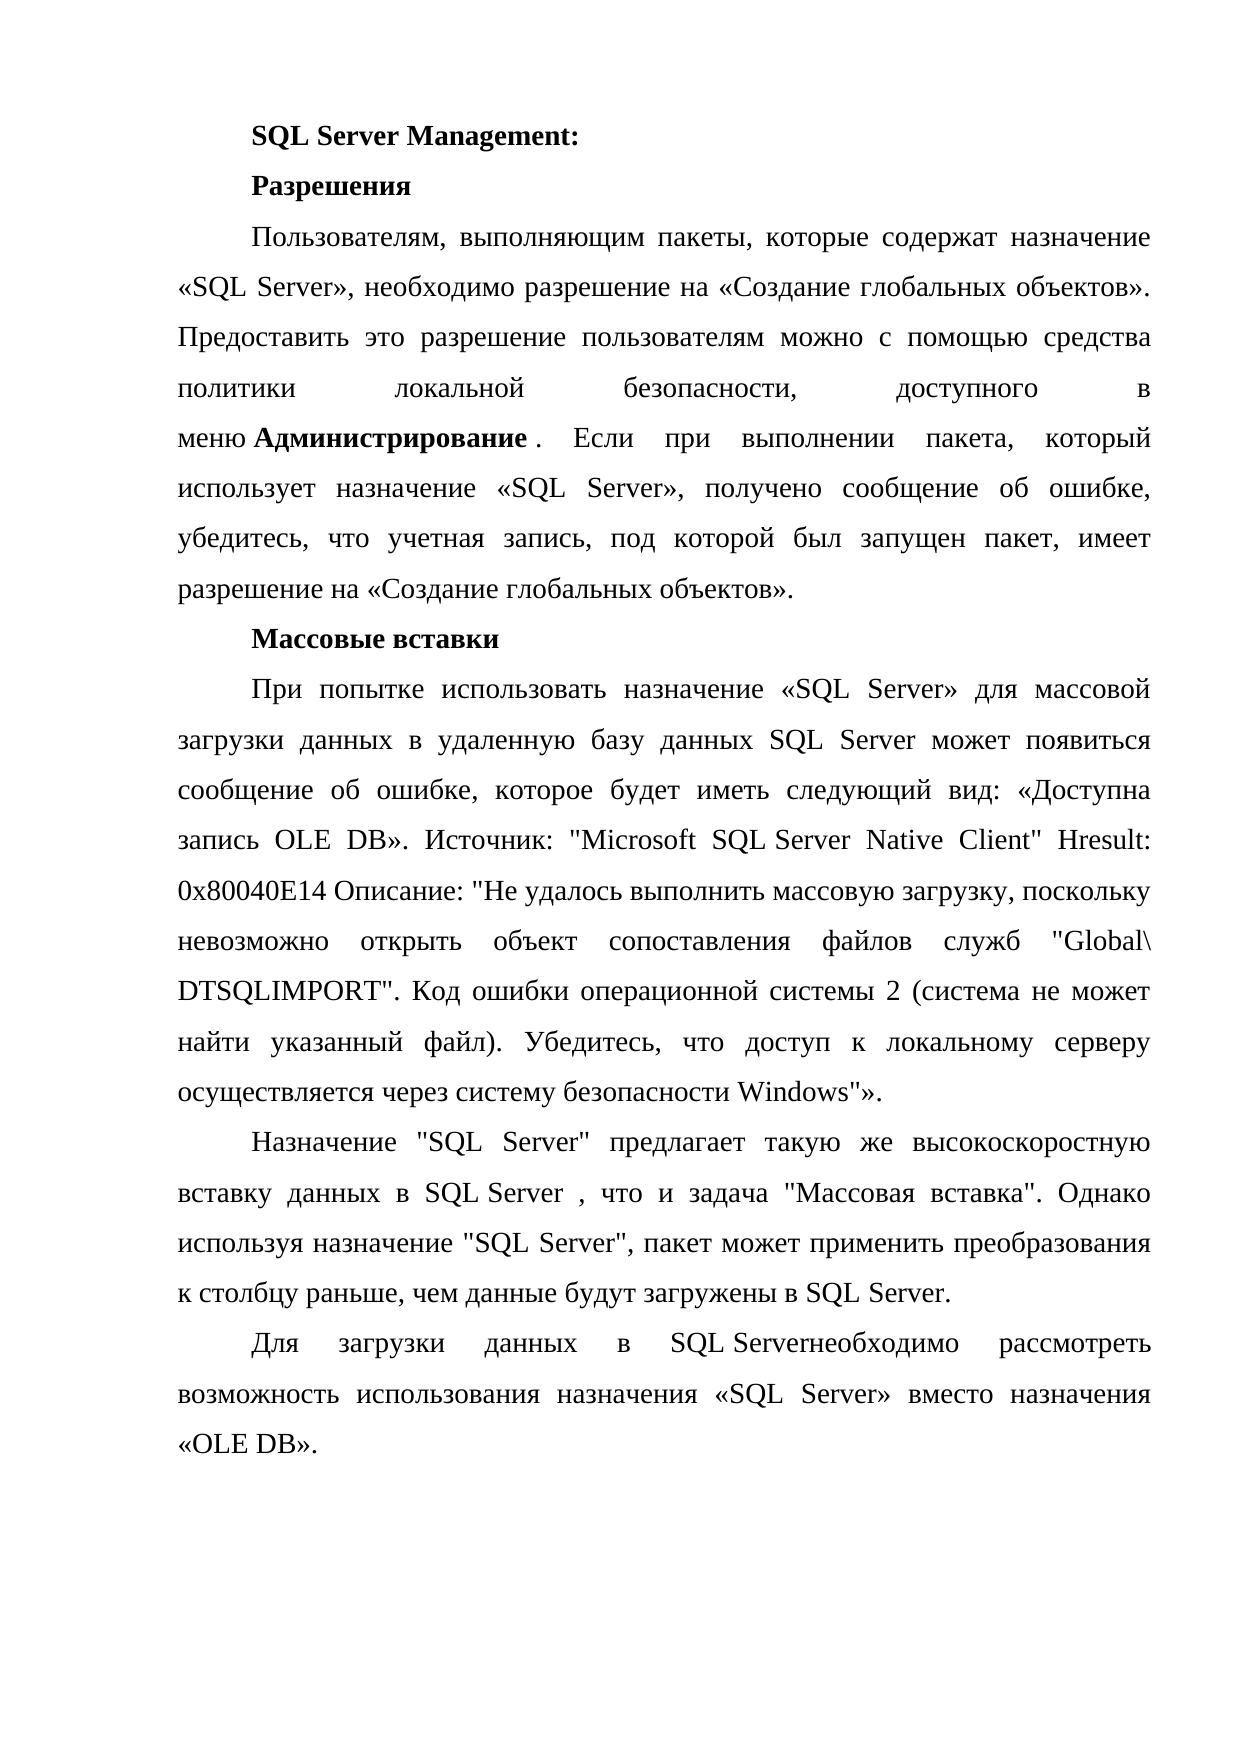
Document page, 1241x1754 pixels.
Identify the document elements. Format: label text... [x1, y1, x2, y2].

text Пользователям, выполняющим пакеты, которые содержат назначение «SQL Server», необходимо разрешение на «Создание глобальных объектов». Предоставить это разрешение пользователям можно с помощью средства политики локальной безопасности, доступного в меню Администрирование . Если при выполнении пакета, который использует назначение «SQL Server», получено сообщение об ошибке, убедитесь, что учетная запись, под которой был запущен пакет, имеет разрешение на «Создание глобальных объектов». [177, 219, 1152, 604]
text Массовые вставки [177, 621, 1152, 655]
text Для загрузки данных в SQL Serverнеобходимо рассмотреть возможность использования назначения «SQL Server» вместо назначения «OLE DB». [177, 1326, 1152, 1460]
text Разрешения [177, 168, 1152, 202]
text SQL Server Management: [177, 118, 1152, 152]
text Назначение "SQL Server" предлагает такую же высокоскоростную вставку данных в SQL Server , что и задача "Массовая вставка". Однако используя назначение "SQL Server", пакет может применить преобразования к столбцу раньше, чем данные будут загружены в SQL Server. [177, 1124, 1152, 1309]
text При попытке использовать назначение «SQL Server» для массовой загрузки данных в удаленную базу данных SQL Server может появиться сообщение об ошибке, которое будет иметь следующий вид: «Доступна запись OLE DB». Источник: "Microsoft SQL Server Native Client" Hresult: 0x80040E14 Описание: "Не удалось выполнить массовую загрузку, поскольку невозможно открыть объект сопоставления файлов служб "Global\DTSQLIMPORT". Код ошибки операционной системы 2 (система не может найти указанный файл). Убедитесь, что доступ к локальному серверу осуществляется через систему безопасности Windows"». [177, 672, 1152, 1108]
